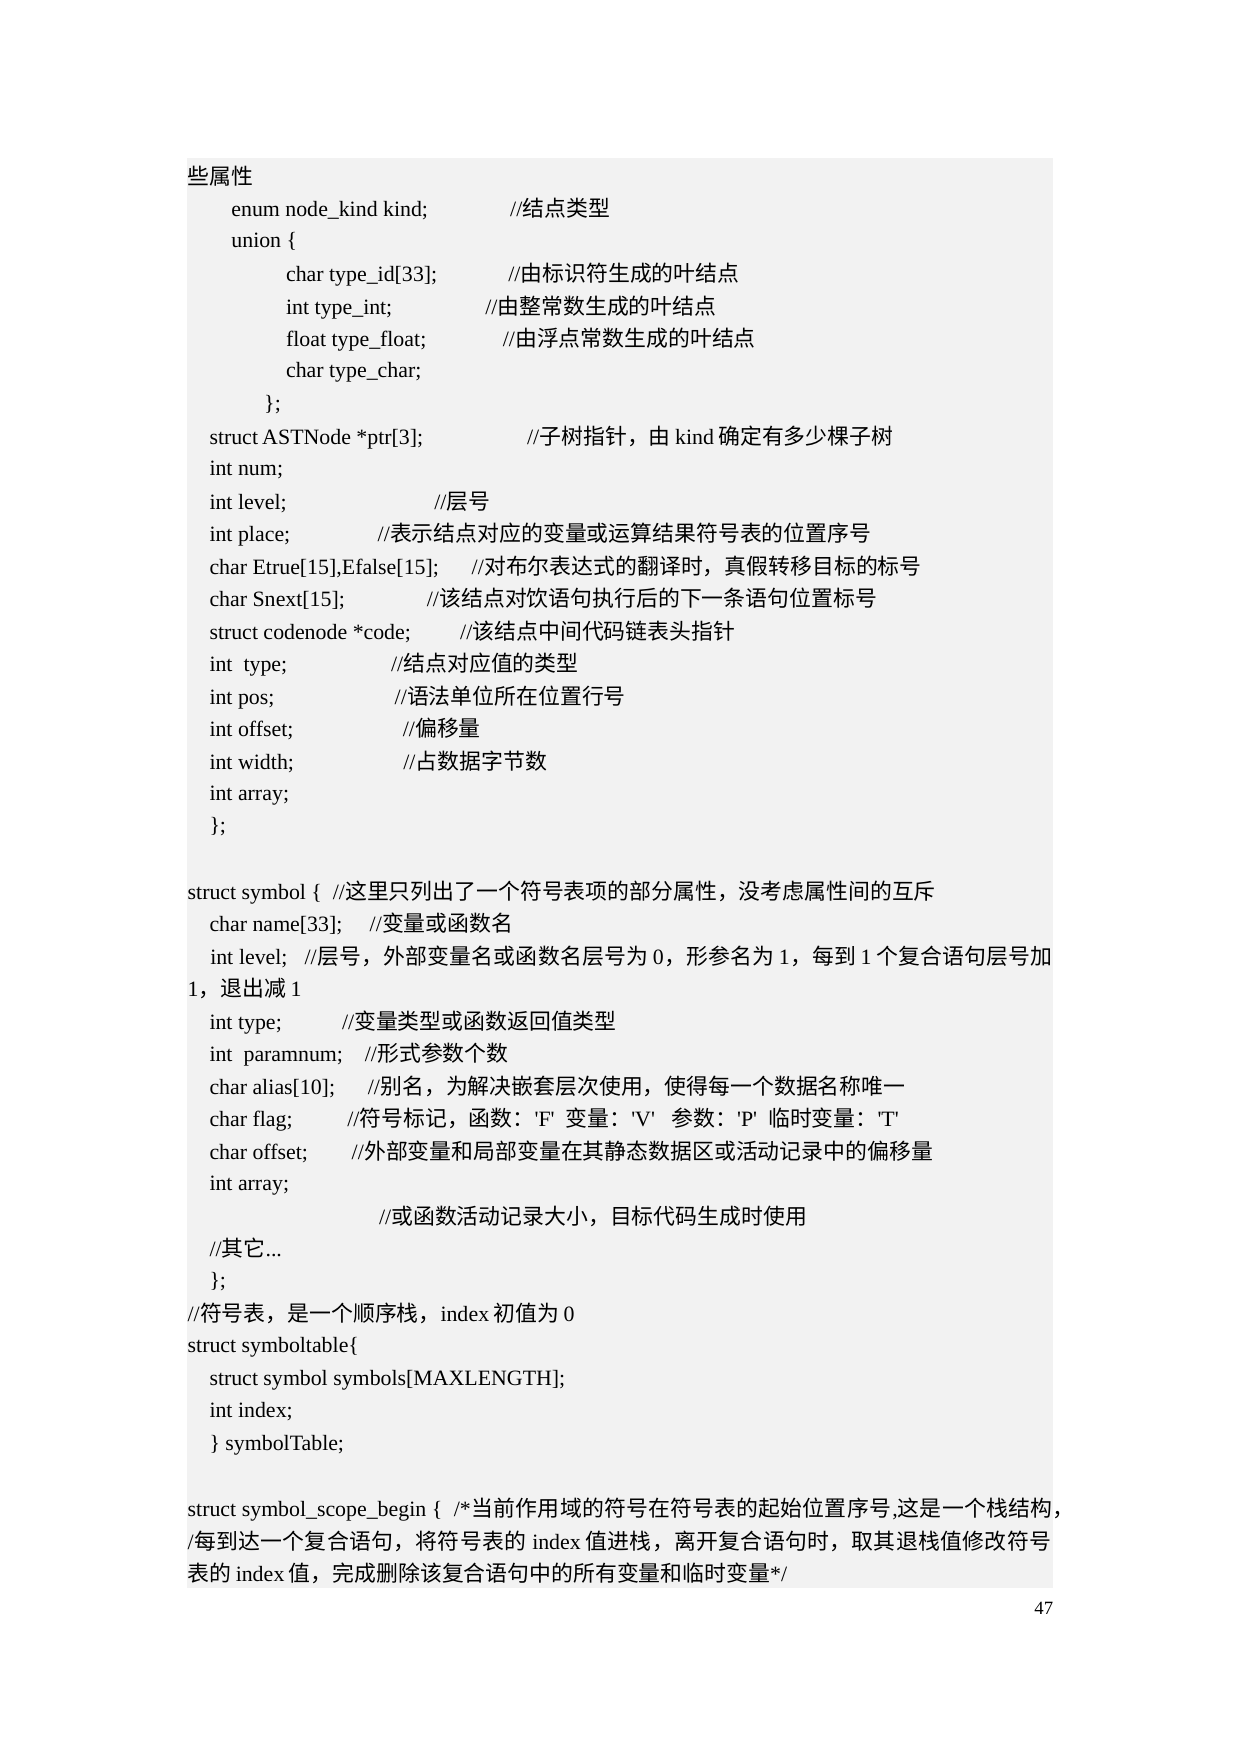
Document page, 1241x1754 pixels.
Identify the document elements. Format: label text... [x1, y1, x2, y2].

text int paramnum; //形式参数个数 [187, 1036, 1053, 1068]
text int type_int; //由整常数生成的叶结点 [187, 288, 1053, 321]
text enum node_kind kind; //结点类型 [187, 191, 1053, 223]
text int num; [187, 451, 1053, 483]
text union { [187, 223, 1053, 256]
text struct ASTNode *ptr[3]; //子树指针，由kind确定有多少棵子树 [187, 418, 1053, 451]
text //其它... [187, 1231, 1053, 1263]
text }; [187, 1263, 1053, 1296]
text int level; //层号，外部变量名或函数名层号为0，形参名为1，每到1个复合语句层号加1，退出减1 [187, 938, 1053, 1003]
text float type_float; //由浮点常数生成的叶结点 [187, 321, 1053, 353]
text int type; //结点对应值的类型 [187, 646, 1053, 678]
text struct codenode *code; //该结点中间代码链表头指针 [187, 613, 1053, 646]
text int place; //表示结点对应的变量或运算结果符号表的位置序号 [187, 516, 1053, 548]
text }; [187, 808, 1053, 841]
text int index; [187, 1393, 1053, 1426]
text } symbolTable; [187, 1426, 1053, 1458]
text struct symbol_scope_begin { /*当前作用域的符号在符号表的起始位置序号,这是一个栈结构，/每到达一个复合语句，将符号表的index值进栈，离开复合语句时，取其退栈值修改符号表的index值，完成删除该复合语句中的所有变量和临时变量*/ [187, 1491, 1053, 1588]
text char name[33]; //变量或函数名 [187, 906, 1053, 938]
text int offset; //偏移量 [187, 711, 1053, 743]
text struct symbol { //这里只列出了一个符号表项的部分属性，没考虑属性间的互斥 [187, 873, 1053, 906]
text char type_id[33]; //由标识符生成的叶结点 [187, 256, 1053, 288]
text int type; //变量类型或函数返回值类型 [187, 1003, 1053, 1036]
text char flag; //符号标记，函数：'F' 变量：'V' 参数：'P' 临时变量：'T' [187, 1101, 1053, 1133]
text struct symboltable{ [187, 1328, 1053, 1361]
text int level; //层号 [187, 483, 1053, 516]
text int array; [187, 1166, 1053, 1198]
text char offset; //外部变量和局部变量在其静态数据区或活动记录中的偏移量 [187, 1133, 1053, 1166]
text char Snext[15]; //该结点对饮语句执行后的下一条语句位置标号 [187, 581, 1053, 613]
text int pos; //语法单位所在位置行号 [187, 678, 1053, 711]
text //符号表，是一个顺序栈，index初值为0 [187, 1296, 1053, 1328]
text //或函数活动记录大小，目标代码生成时使用 [187, 1198, 1053, 1231]
text char Etrue[15],Efalse[15]; //对布尔表达式的翻译时，真假转移目标的标号 [187, 548, 1053, 581]
text char alias[10]; //别名，为解决嵌套层次使用，使得每一个数据名称唯一 [187, 1068, 1053, 1101]
text }; [187, 386, 1053, 418]
text char type_char; [187, 353, 1053, 386]
text struct symbol symbols[MAXLENGTH]; [187, 1361, 1053, 1393]
text int width; //占数据字节数 [187, 743, 1053, 776]
text int array; [187, 776, 1053, 808]
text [187, 158, 1053, 191]
